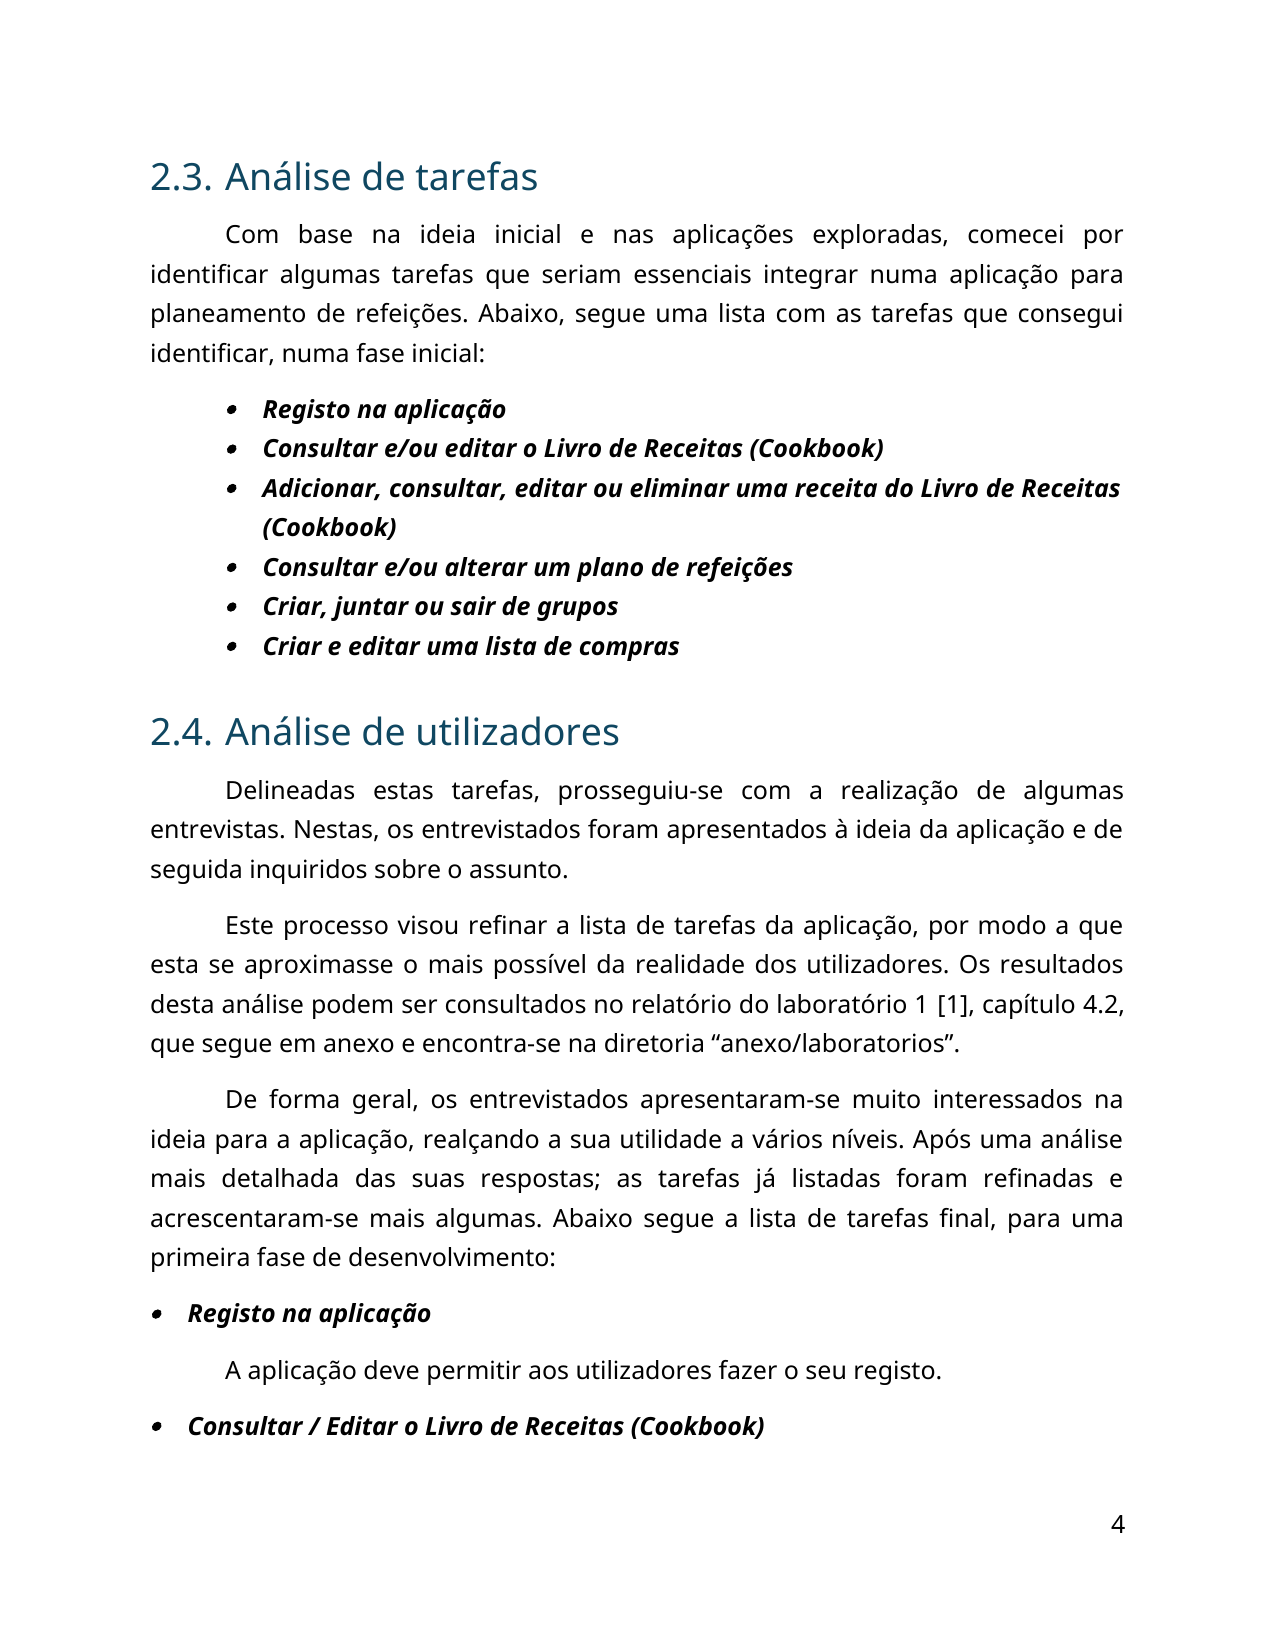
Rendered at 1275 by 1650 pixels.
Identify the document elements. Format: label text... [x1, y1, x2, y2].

list Consultar / Editar o Livro de Receitas (Cookbook) [150, 1408, 1125, 1442]
subtitle Análise de tarefas [150, 150, 1125, 201]
text Com base na ideia inicial e nas aplicações exploradas, comecei por identificar algumas tarefas que seriam essenciais integrar numa aplicação para planeamento de refeições. Abaixo, segue uma lista com as tarefas que consegui identificar, numa fase inicial: [150, 217, 1125, 369]
text A aplicação deve permitir aos utilizadores fazer o seu registo. [150, 1352, 1125, 1386]
text Delineadas estas tarefas, prosseguiu-se com a realização de algumas entrevistas. Nestas, os entrevistados foram apresentados à ideia da aplicação e de seguida inquiridos sobre o assunto. [150, 772, 1125, 885]
list Criar, juntar ou sair de grupos [225, 589, 1125, 623]
list Consultar e/ou alterar um plano de refeições [225, 549, 1125, 583]
list Registo na aplicação [150, 1296, 1125, 1330]
list Registo na aplicação [225, 392, 1125, 426]
text De forma geral, os entrevistados apresentaram-se muito interessados na ideia para a aplicação, realçando a sua utilidade a vários níveis. Após uma análise mais detalhada das suas respostas; as tarefas já listadas foram refinadas e acrescentaram-se mais algumas. Abaixo segue a lista de tarefas final, para uma primeira fase de desenvolvimento: [150, 1082, 1125, 1274]
subtitle Análise de utilizadores [150, 705, 1125, 756]
list Criar e editar uma lista de compras [225, 628, 1125, 662]
list Consultar e/ou editar o Livro de Receitas (Cookbook) [225, 431, 1125, 465]
text Este processo visou refinar a lista de tarefas da aplicação, por modo a que esta se aproximasse o mais possível da realidade dos utilizadores. Os resultados desta análise podem ser consultados no relatório do laboratório 1, capítulo 4.2, que segue em anexo e encontra-se na diretoria “anexo/laboratorios”. [150, 907, 1125, 1060]
list Adicionar, consultar, editar ou eliminar uma receita do Livro de Receitas (Cookbook) [225, 471, 1125, 544]
